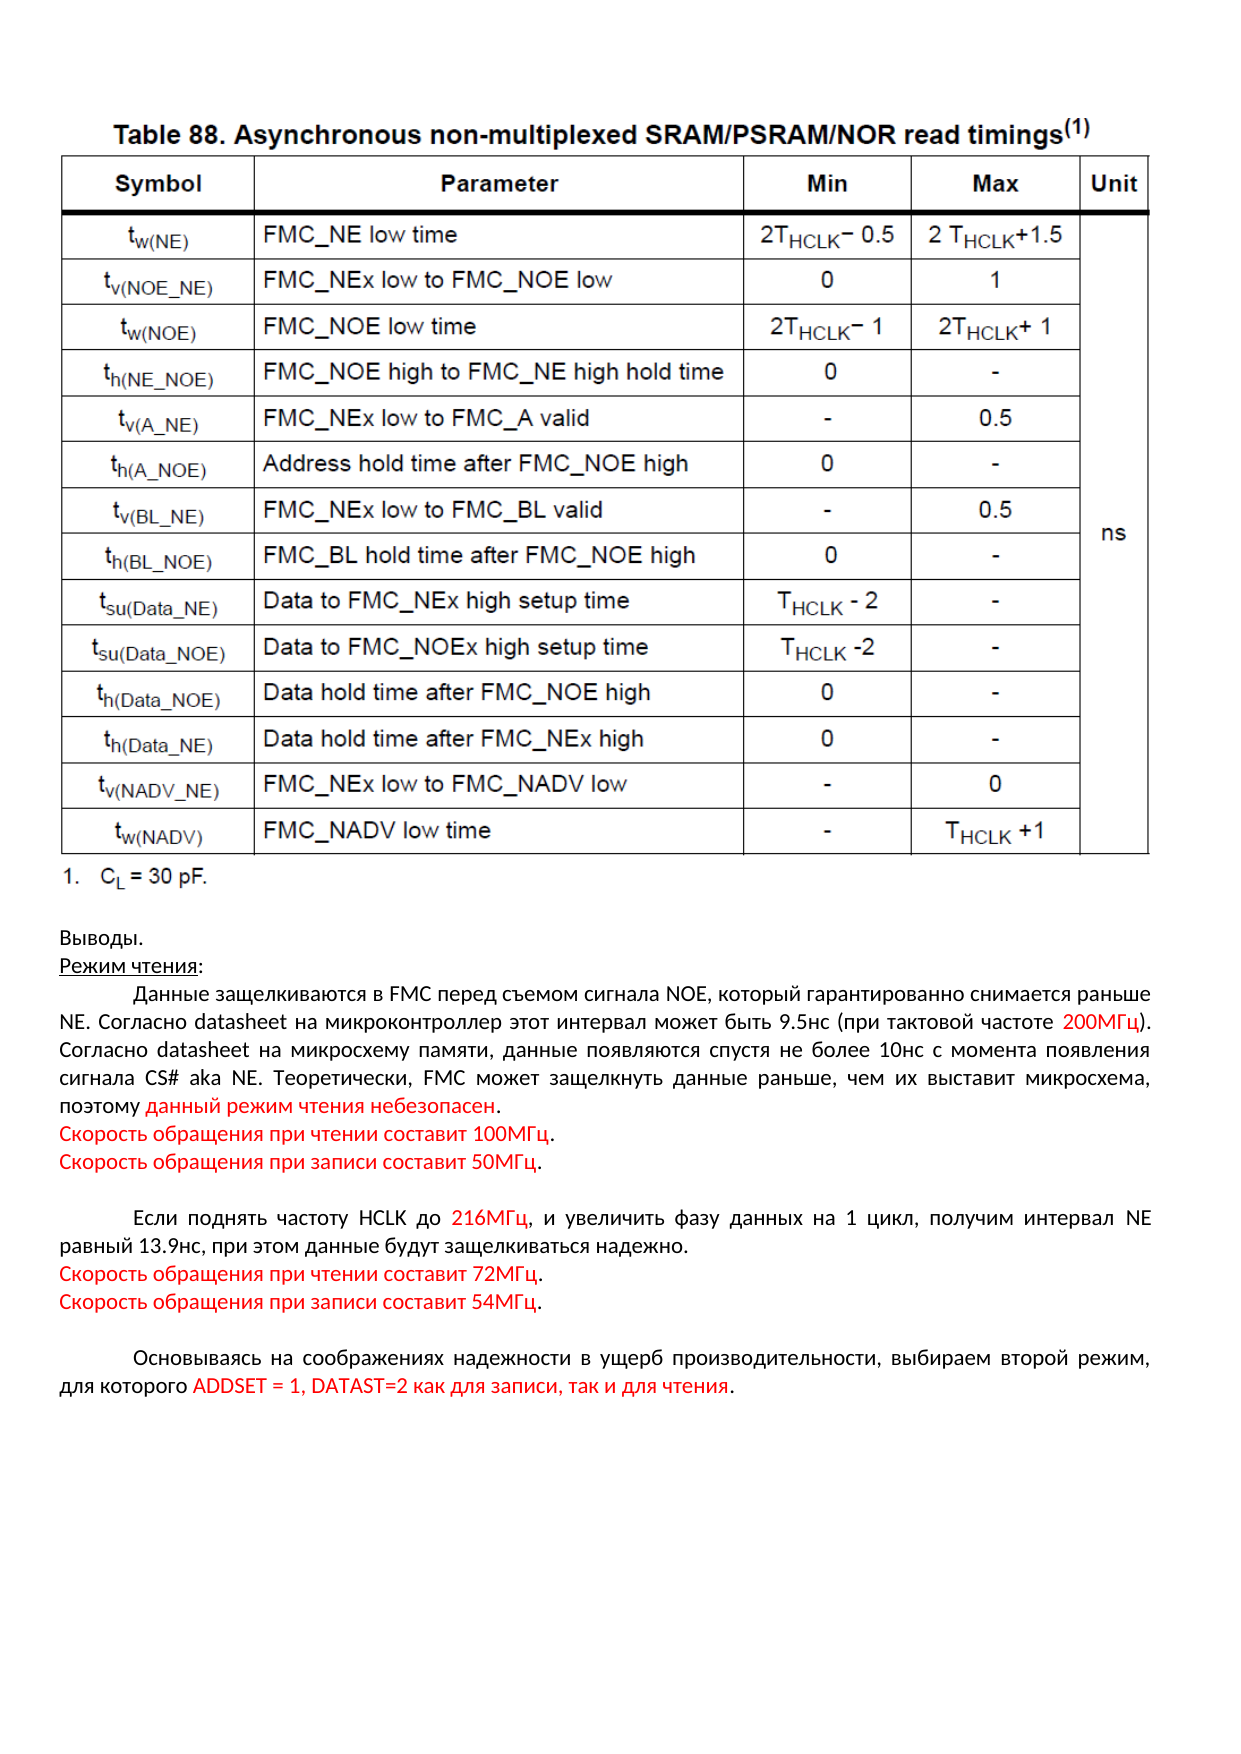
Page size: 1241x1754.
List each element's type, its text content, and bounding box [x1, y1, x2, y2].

text Скорость обращения при записи составит 54МГц. [59, 1287, 1152, 1315]
picture [59, 118, 1152, 895]
text Скорость обращения при чтении составит 72МГц. [59, 1259, 1152, 1287]
text Данные защелкиваются в FMC перед съемом сигнала NOE, который гарантированно снимается раньше NE. Согласно datasheet на микроконтроллер этот интервал может быть 9.5нс (при тактовой частоте 200МГц). Согласно datasheet на микросхему памяти, данные появляются спустя не более 10нс с момента появления сигнала CS# aka NE. Теоретически, FMC может защелкнуть данные раньше, чем их выставит микросхема, поэтому данный режим чтения небезопасен. [59, 979, 1152, 1119]
text Выводы. [59, 923, 1152, 951]
text Скорость обращения при записи составит 50МГц. [59, 1147, 1152, 1175]
text Скорость обращения при чтении составит 100МГц. [59, 1119, 1152, 1147]
text Если поднять частоту HCLK до 216МГц, и увеличить фазу данных на 1 цикл, получим интервал NE равный 13.9нс, при этом данные будут защелкиваться надежно. [59, 1203, 1152, 1259]
text Режим чтения: [59, 951, 1152, 979]
text Основываясь на соображениях надежности в ущерб производительности, выбираем второй режим, для которого ADDSET = 1, DATAST=2 как для записи, так и для чтения. [59, 1343, 1152, 1399]
